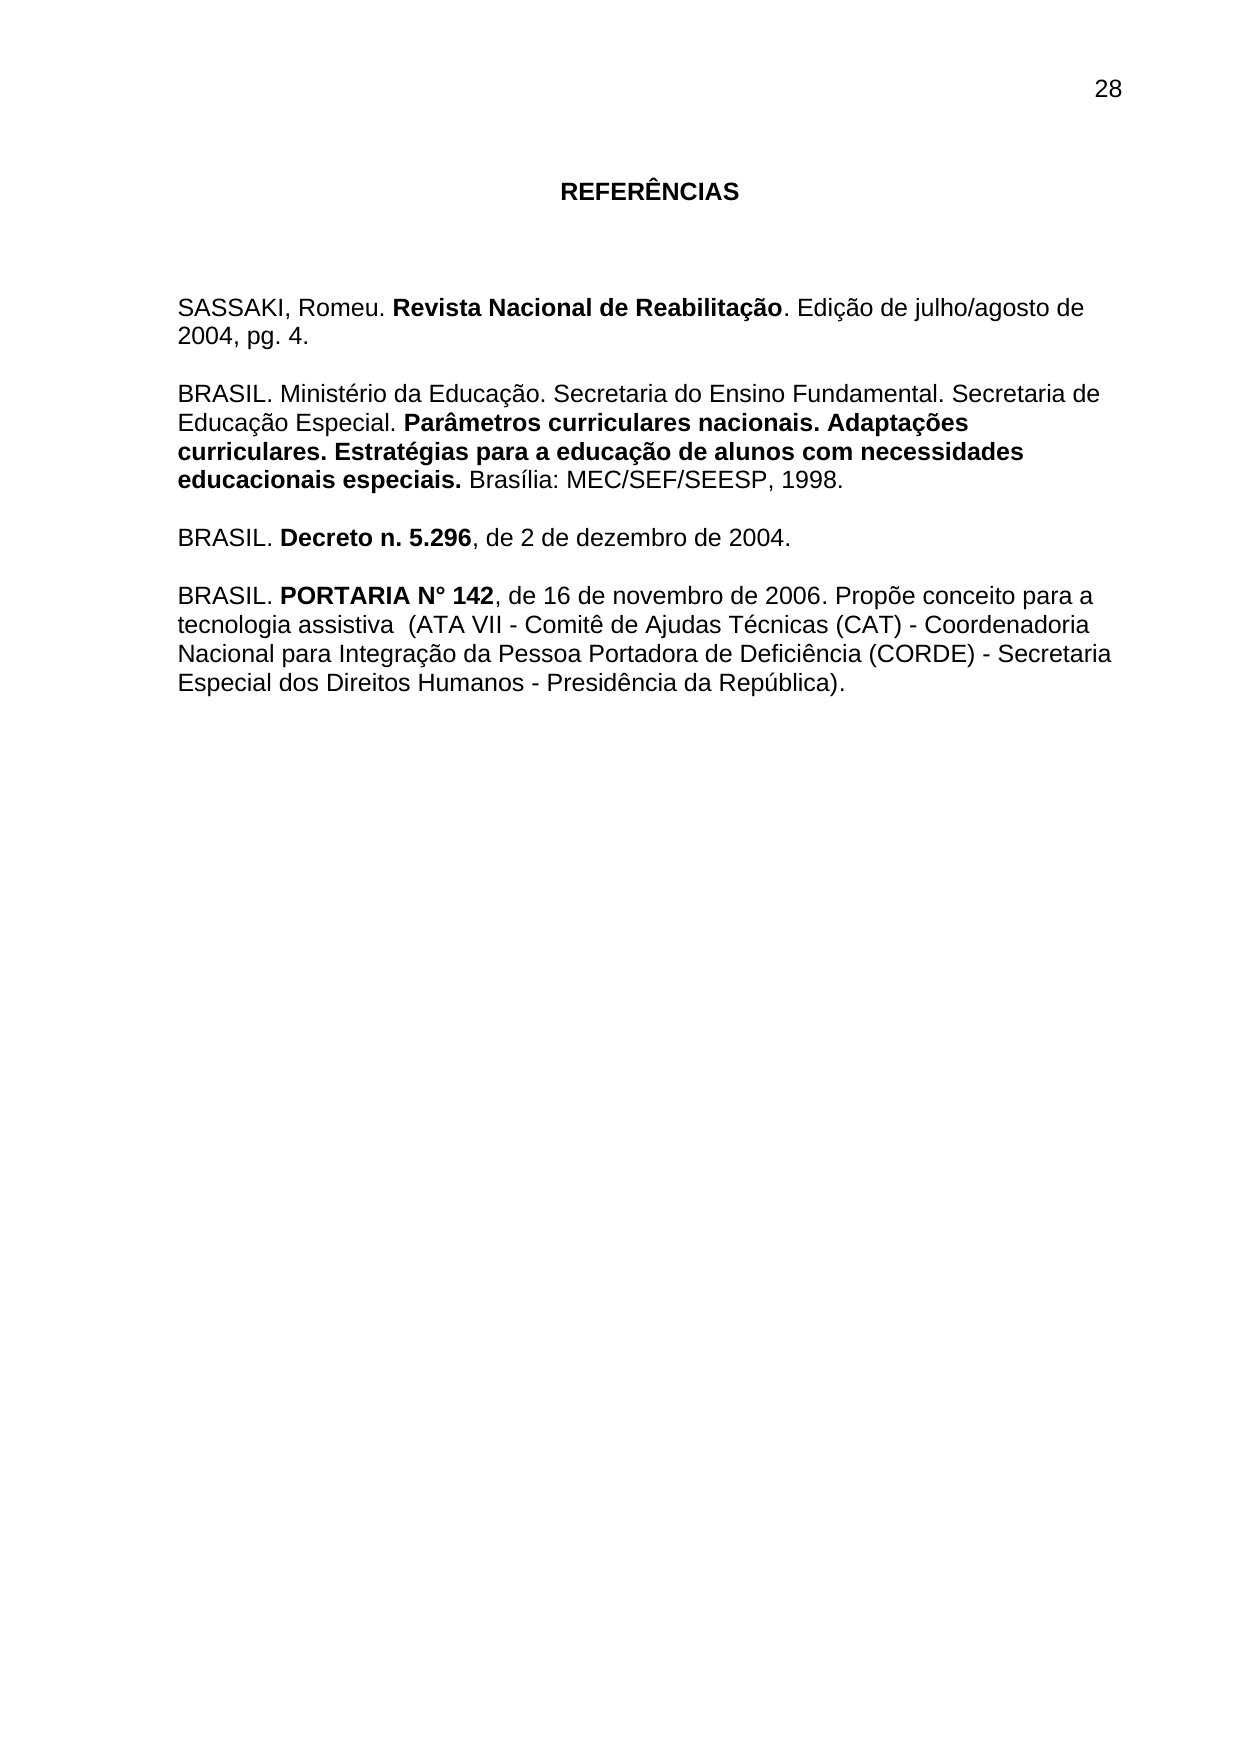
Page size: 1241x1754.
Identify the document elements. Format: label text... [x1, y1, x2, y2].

text SASSAKI, Romeu. Revista Nacional de Reabilitação. Edição de julho/agosto de 2004, pg. 4. [177, 293, 1122, 350]
text BRASIL. Decreto n. 5.296, de 2 de dezembro de 2004. [177, 523, 1122, 552]
text BRASIL. Ministério da Educação. Secretaria do Ensino Fundamental. Secretaria de Educação Especial. Parâmetros curriculares nacionais. Adaptações curriculares. Estratégias para a educação de alunos com necessidades educacionais especiais. Brasília: MEC/SEF/SEESP, 1998. [177, 379, 1122, 494]
text BRASIL. PORTARIA N° 142, de 16 de novembro de 2006. Propõe conceito para a tecnologia assistiva (ATA VII - Comitê de Ajudas Técnicas (CAT) - Coordenadoria Nacional para Integração da Pessoa Portadora de Deficiência (CORDE) - Secretaria Especial dos Direitos Humanos - Presidência da República). [177, 581, 1122, 696]
text REFERÊNCIAS [177, 177, 1122, 206]
